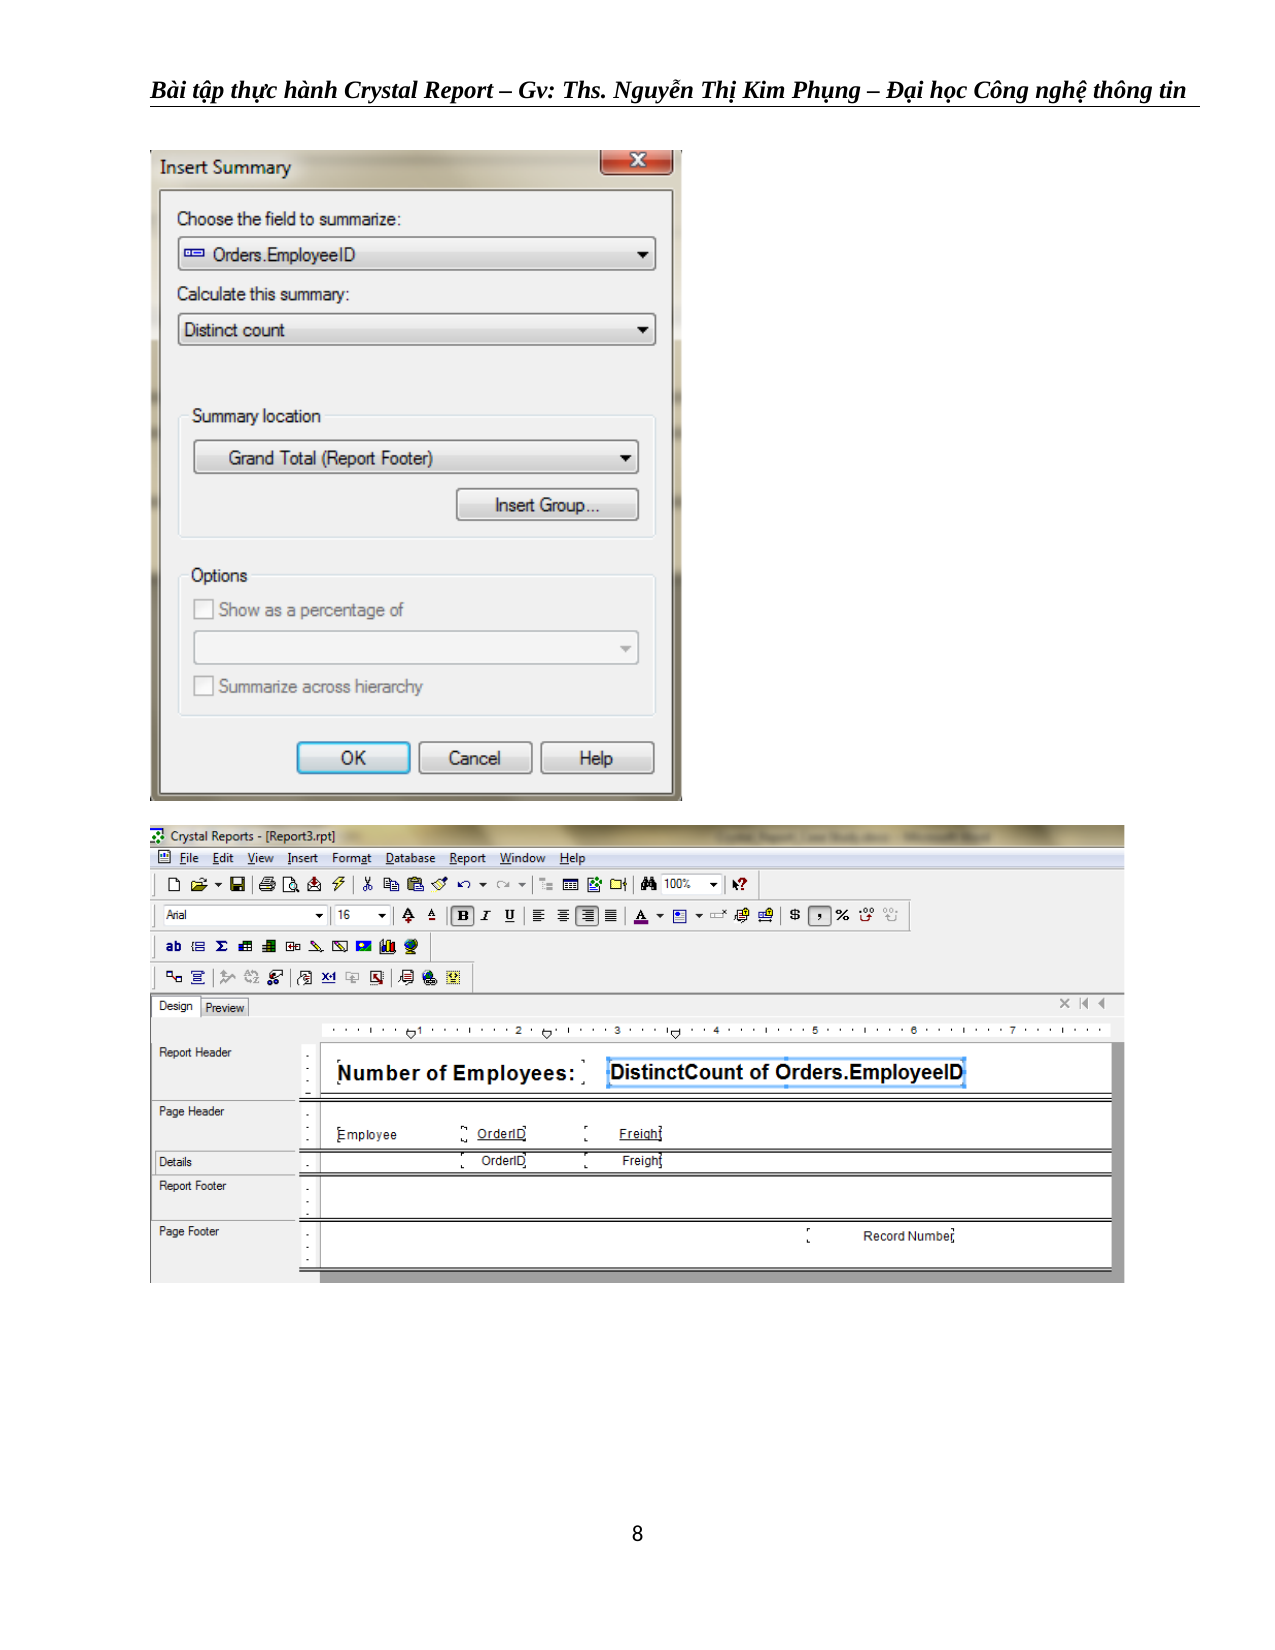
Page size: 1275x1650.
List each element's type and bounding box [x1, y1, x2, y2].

picture [150, 825, 1125, 1283]
picture [150, 150, 683, 801]
